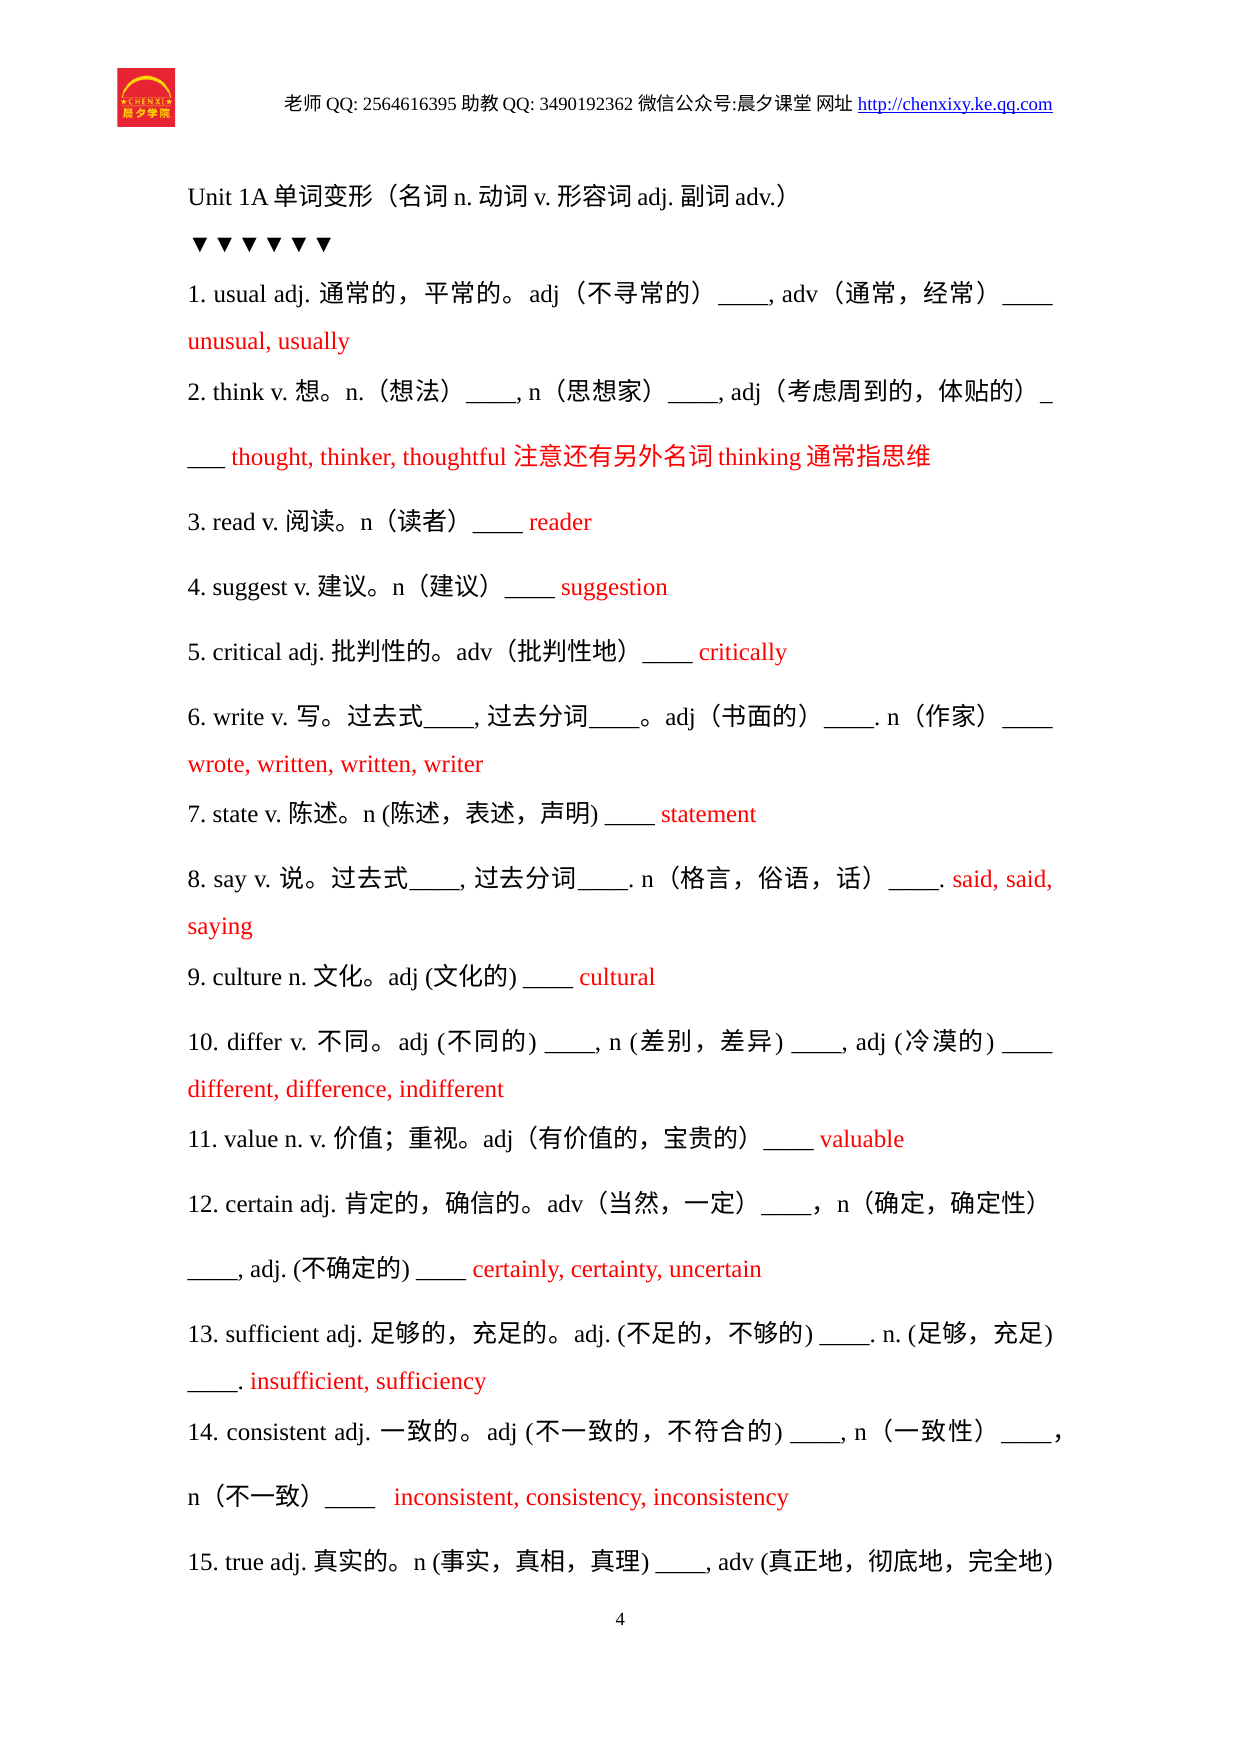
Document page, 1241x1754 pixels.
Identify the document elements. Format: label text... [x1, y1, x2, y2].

text 10. differ v. 不同。adj (不同的) ____, n (差别，差异) ____, adj (冷漠的) ____ different, difference, indifferent [187, 1007, 1053, 1104]
text 5. critical adj. 批判性的。adv（批判性地）____ critically [187, 617, 1053, 682]
picture [117, 68, 176, 127]
text 6. write v. 写。过去式____, 过去分词____。adj（书面的）____. n（作家）____ wrote, written, written, writer [187, 682, 1053, 779]
text 12. certain adj. 肯定的，确信的。adv（当然，一定）____，n（确定，确定性）____, adj. (不确定的) ____ certainly, certainty, uncertain [187, 1169, 1053, 1299]
text 3. read v. 阅读。n（读者）____ reader [187, 487, 1053, 552]
text 1. usual adj. 通常的，平常的。adj（不寻常的）____, adv（通常，经常）____ unusual, usually [187, 259, 1053, 357]
text Unit 1A 单词变形（名词n. 动词v. 形容词adj. 副词adv.） [187, 162, 1053, 227]
text 14. consistent adj. 一致的。adj (不一致的，不符合的) ____, n（一致性）____，n（不一致）____ inconsistent, consistency, inconsistency [187, 1397, 1053, 1527]
text 7. state v. 陈述。n (陈述，表述，声明) ____ statement [187, 779, 1053, 844]
text 8. say v. 说。过去式____, 过去分词____. n（格言，俗语，话）____. said, said, saying [187, 844, 1053, 942]
text 4. suggest v. 建议。n（建议）____ suggestion [187, 552, 1053, 617]
text ▼▼▼▼▼▼ [187, 227, 1053, 259]
text 2. think v. 想。n.（想法）____, n（思想家）____, adj（考虑周到的，体贴的）____ thought, thinker, thoughtful 注意还有另外名词thinking通常指思维 [187, 357, 1053, 487]
text 11. value n. v. 价值；重视。adj（有价值的，宝贵的）____ valuable [187, 1104, 1053, 1169]
text 9. culture n. 文化。adj (文化的) ____ cultural [187, 942, 1053, 1007]
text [187, 1527, 1053, 1592]
text 13. sufficient adj. 足够的，充足的。adj. (不足的，不够的) ____. n. (足够，充足) ____. insufficient, sufficiency [187, 1299, 1053, 1397]
